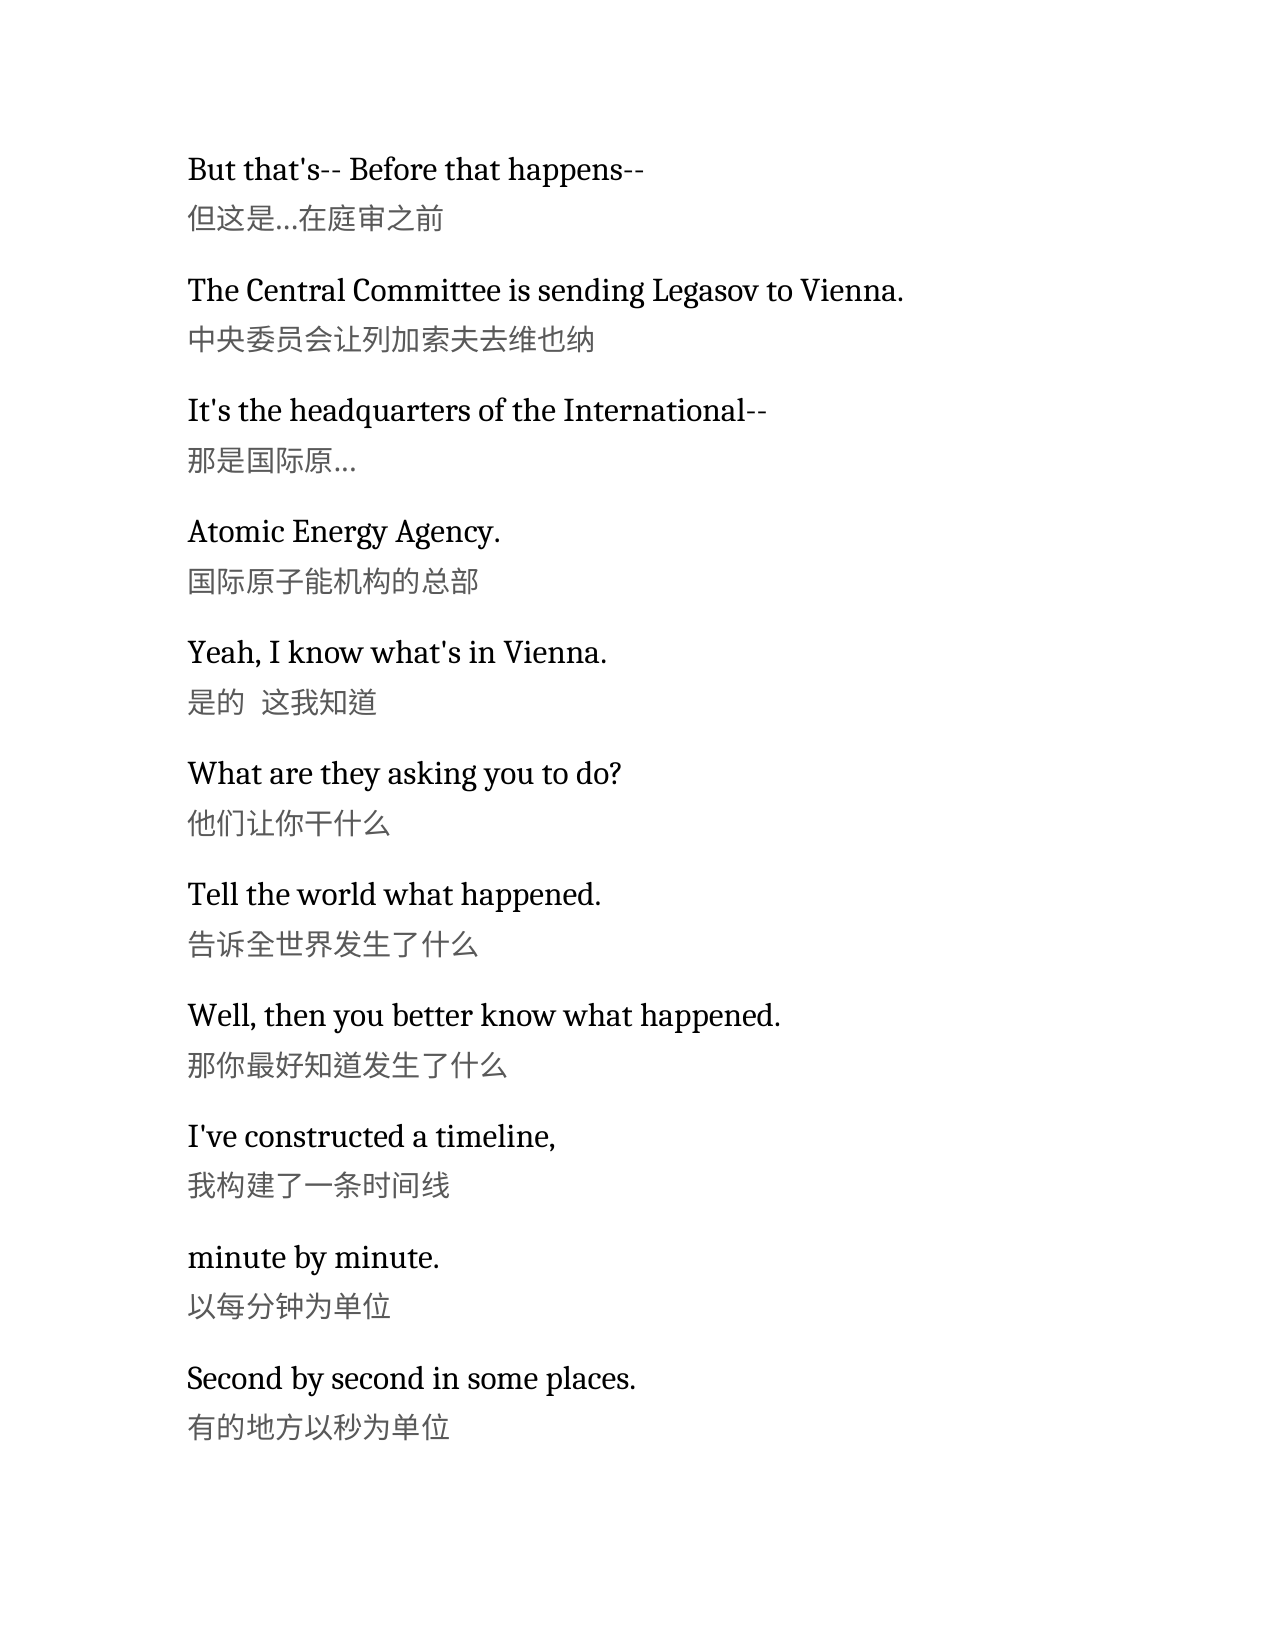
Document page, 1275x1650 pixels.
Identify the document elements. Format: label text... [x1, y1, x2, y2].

text The Central Committee is sending Legasov to Vienna. [187, 271, 1087, 309]
text 那你最好知道发生了什么 [187, 1045, 1087, 1084]
text 他们让你干什么 [187, 803, 1087, 843]
text Yeah, I know what's in Vienna. [187, 634, 1087, 672]
text 那是国际原... [187, 440, 1087, 480]
text Atomic Energy Agency. [187, 513, 1087, 551]
text 但这是...在庭审之前 [187, 198, 1087, 238]
text 以每分钟为单位 [187, 1287, 1087, 1326]
text 中央委员会让列加索夫去维也纳 [187, 319, 1087, 359]
text But that's-- Before that happens-- [187, 150, 1087, 188]
text 告诉全世界发生了什么 [187, 924, 1087, 963]
text It's the headquarters of the International-- [187, 392, 1087, 430]
text 我构建了一条时间线 [187, 1166, 1087, 1205]
text Well, then you better know what happened. [187, 997, 1087, 1035]
text Second by second in some places. [187, 1359, 1087, 1398]
text Tell the world what happened. [187, 876, 1087, 914]
text minute by minute. [187, 1238, 1087, 1277]
text What are they asking you to do? [187, 755, 1087, 793]
text 是的 这我知道 [187, 682, 1087, 722]
text I've constructed a timeline, [187, 1117, 1087, 1156]
text 国际原子能机构的总部 [187, 561, 1087, 601]
text 有的地方以秒为单位 [187, 1408, 1087, 1447]
